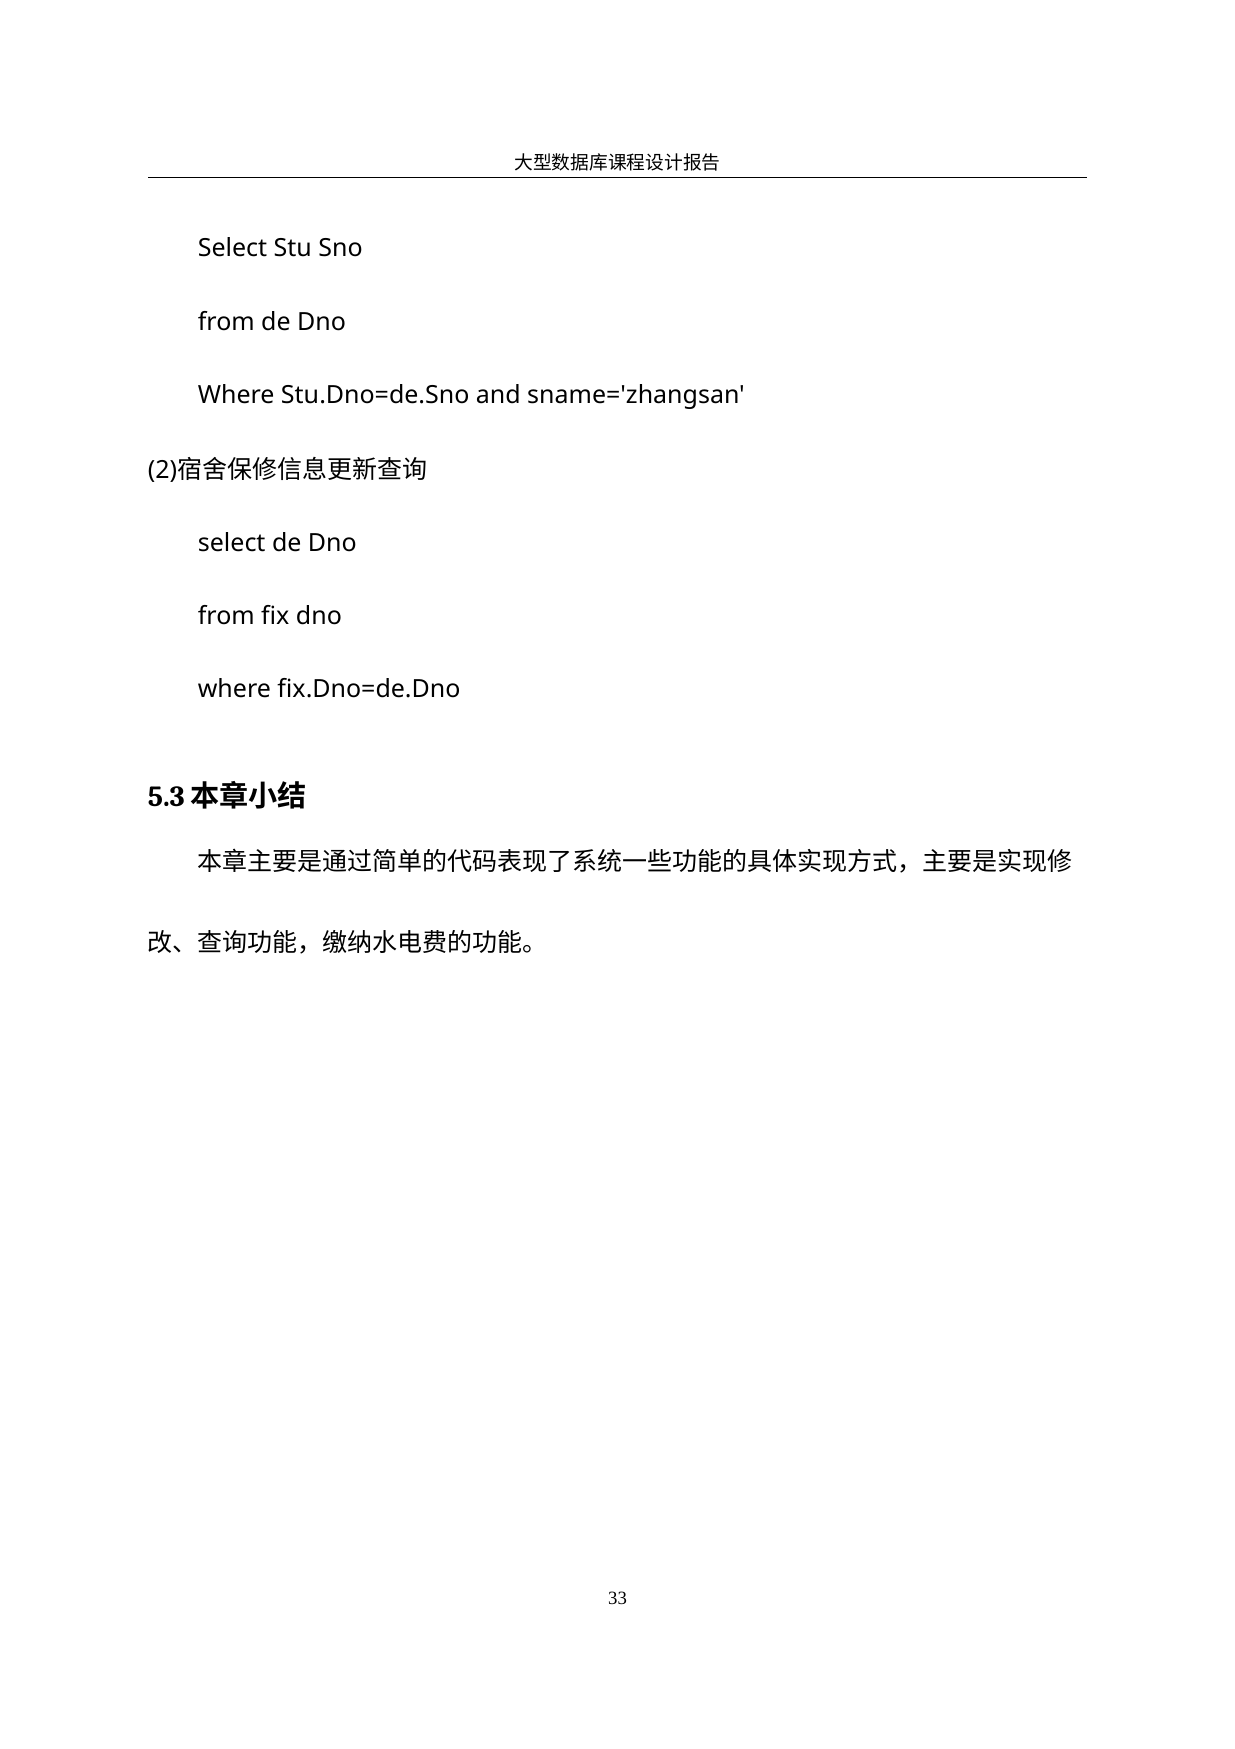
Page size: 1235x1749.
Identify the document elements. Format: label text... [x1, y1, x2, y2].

text Where Stu.Dno=de.Sno and sname='zhangsan' [148, 361, 1087, 426]
text from fix dno [148, 582, 1087, 647]
subtitle 5.3本章小结 [148, 762, 1087, 827]
text (2)宿舍保修信息更新查询 [148, 435, 1087, 500]
text where fix.Dno=de.Dno [148, 656, 1087, 721]
text 本章主要是通过简单的代码表现了系统一些功能的具体实现方式，主要是实现修改、查询功能，缴纳水电费的功能。 [148, 827, 1087, 973]
text from de Dno [148, 288, 1087, 353]
text Select Stu Sno [148, 214, 1087, 279]
text select de Dno [148, 509, 1087, 574]
